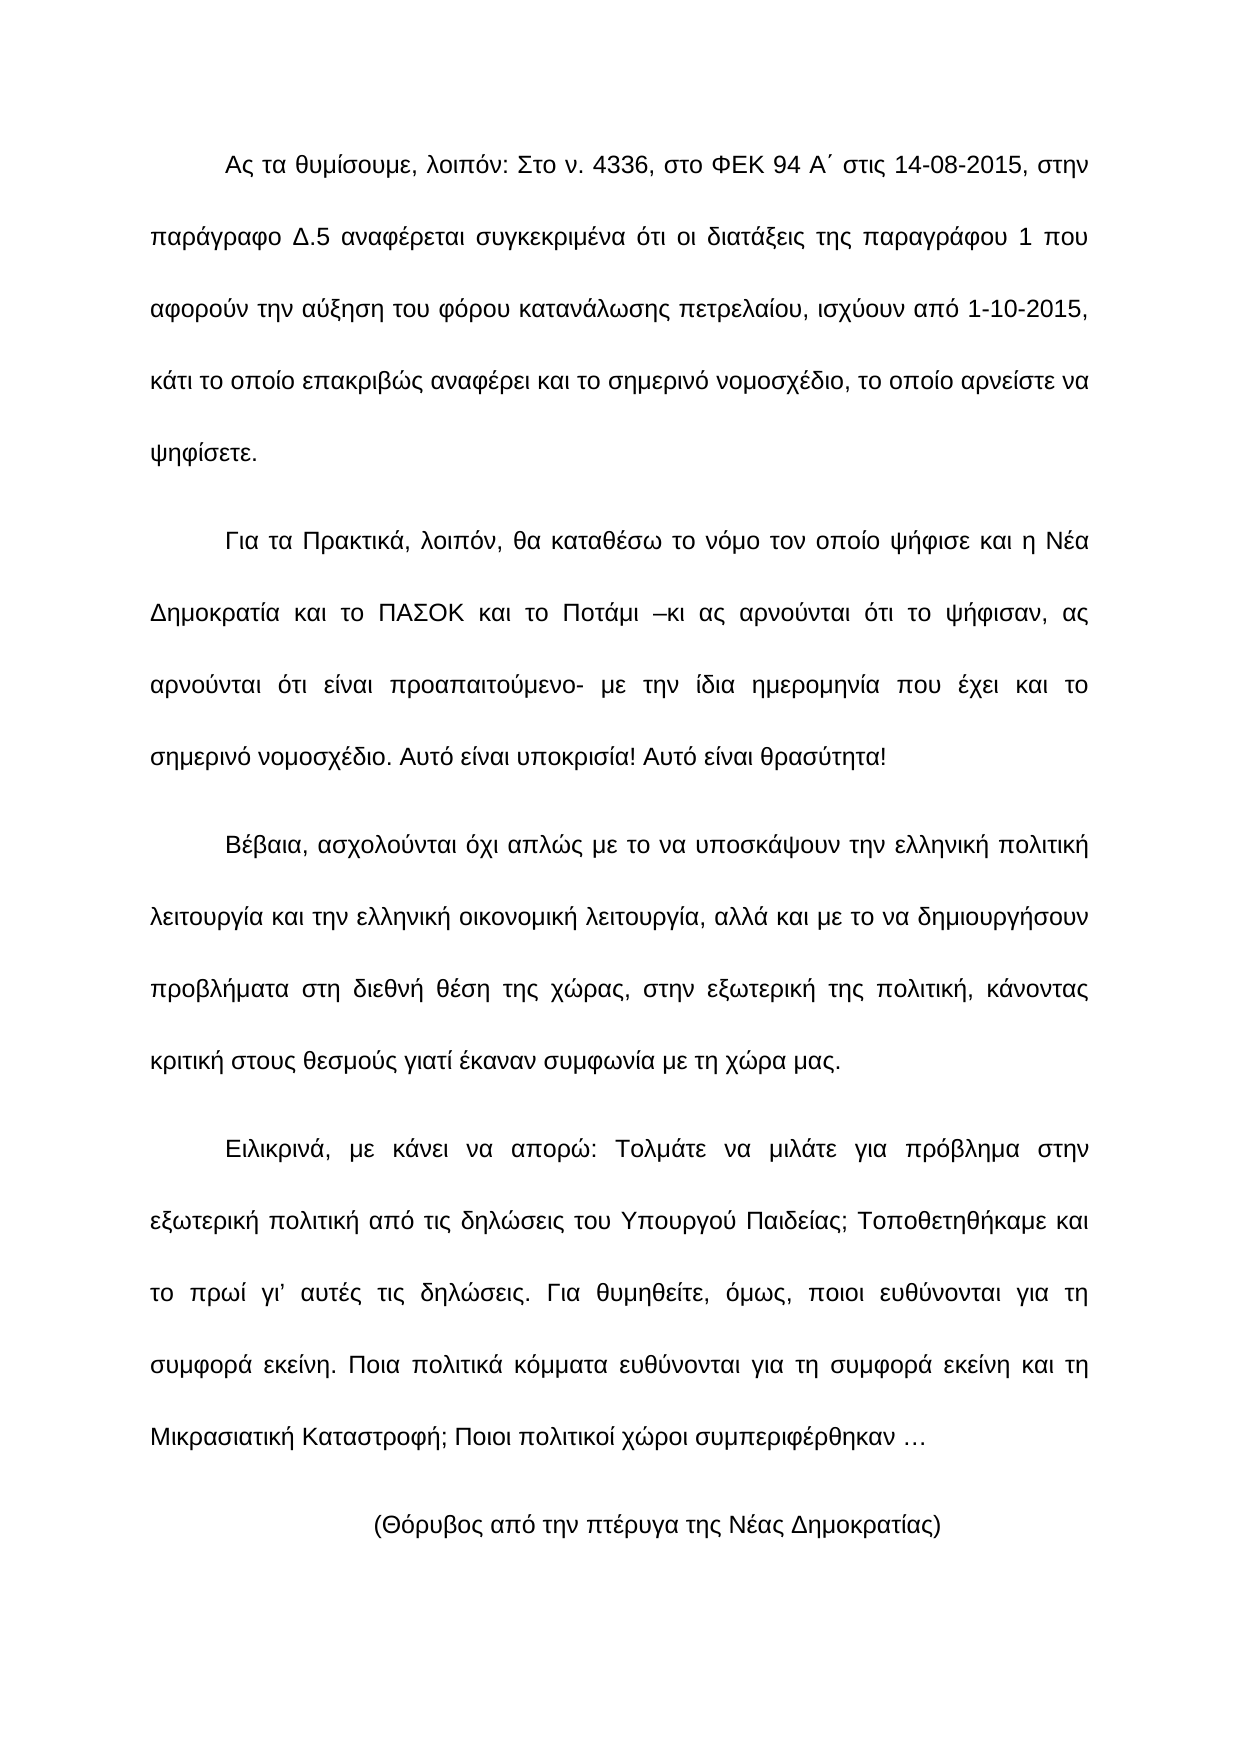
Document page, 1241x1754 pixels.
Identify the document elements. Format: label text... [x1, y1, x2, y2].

text Ας τα θυμίσουμε, λοιπόν: Στο ν. 4336, στο ΦΕΚ 94 Α΄ στις 14-08-2015, στην παράγραφο Δ.5 αναφέρεται συγκεκριμένα ότι οι διατάξεις της παραγράφου 1 που αφορούν την αύξηση του φόρου κατανάλωσης πετρελαίου, ισχύουν από 1-10-2015, κάτι το οποίο επακριβώς αναφέρει και το σημερινό νομοσχέδιο, το οποίο αρνείστε να ψηφίσετε. [150, 150, 1090, 466]
text Βέβαια, ασχολούνται όχι απλώς με το να υποσκάψουν την ελληνική πολιτική λειτουργία και την ελληνική οικονομική λειτουργία, αλλά και με το να δημιουργήσουν προβλήματα στη διεθνή θέση της χώρας, στην εξωτερική της πολιτική, κάνοντας κριτική στους θεσμούς γιατί έκαναν συμφωνία με τη χώρα μας. [150, 830, 1090, 1074]
text (Θόρυβος από την πτέρυγα της Νέας Δημοκρατίας) [150, 1510, 1090, 1539]
text Ειλικρινά, με κάνει να απορώ: Τολμάτε να μιλάτε για πρόβλημα στην εξωτερική πολιτική από τις δηλώσεις του Υπουργού Παιδείας; Τοποθετηθήκαμε και το πρωί γι’ αυτές τις δηλώσεις. Για θυμηθείτε, όμως, ποιοι ευθύνονται για τη συμφορά εκείνη. Ποια πολιτικά κόμματα ευθύνονται για τη συμφορά εκείνη και τη Μικρασιατική Καταστροφή; Ποιοι πολιτικοί χώροι συμπεριφέρθηκαν … [150, 1134, 1090, 1451]
text Για τα Πρακτικά, λοιπόν, θα καταθέσω το νόμο τον οποίο ψήφισε και η Νέα Δημοκρατία και το ΠΑΣΟΚ και το Ποτάμι –κι ας αρνούνται ότι το ψήφισαν, ας αρνούνται ότι είναι προαπαιτούμενο- με την ίδια ημερομηνία που έχει και το σημερινό νομοσχέδιο. Αυτό είναι υποκρισία! Αυτό είναι θρασύτητα! [150, 526, 1090, 770]
